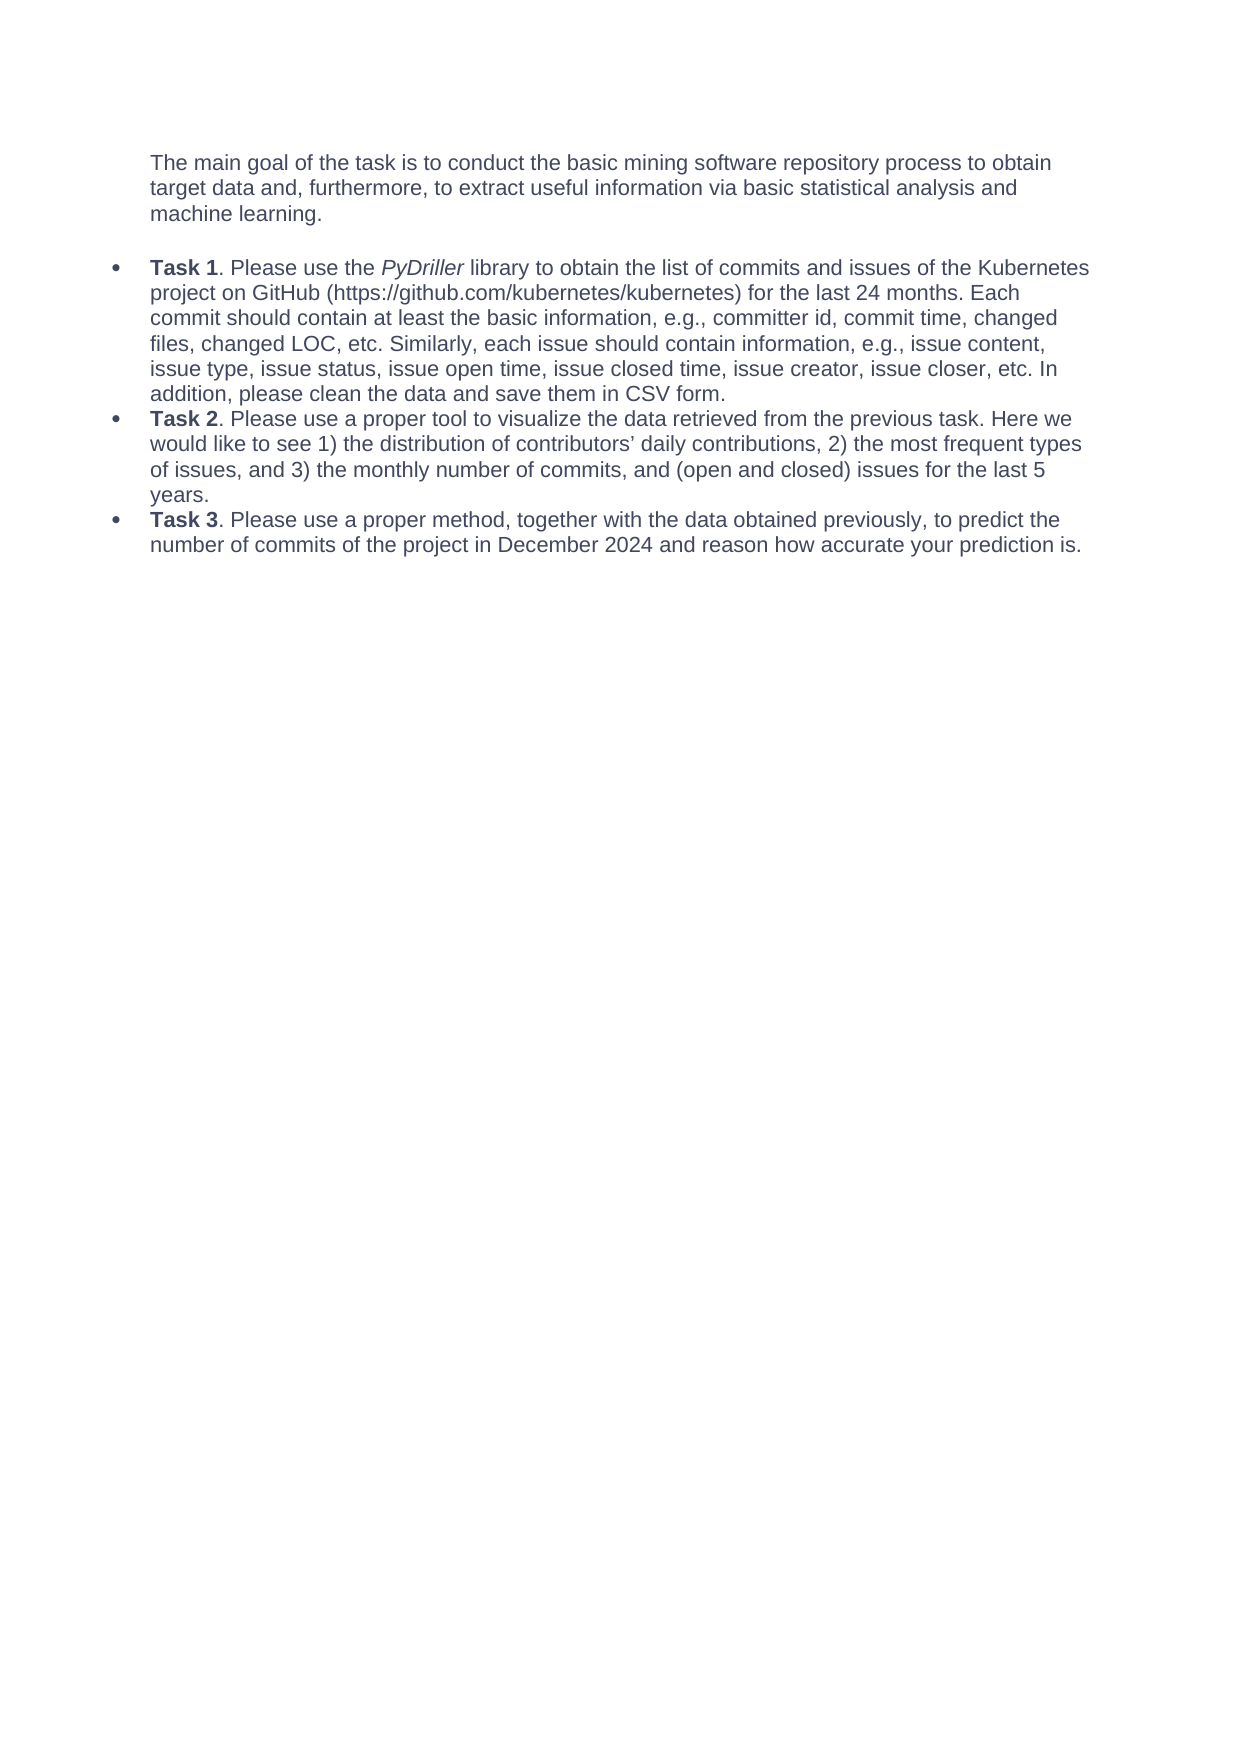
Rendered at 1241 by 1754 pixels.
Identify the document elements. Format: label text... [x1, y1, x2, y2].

list Task 1. Please use the PyDriller library to obtain the list of commits and issues of the Kubernetes project on GitHub (https://github.com/kubernetes/kubernetes) for the last 24 months. Each commit should contain at least the basic information, e.g., committer id, commit time, changed files, changed LOC, etc. Similarly, each issue should contain information, e.g., issue content, issue type, issue status, issue open time, issue closed time, issue creator, issue closer, etc. In addition, please clean the data and save them in CSV form. [112, 255, 1090, 406]
text The main goal of the task is to conduct the basic mining software repository process to obtain target data and, furthermore, to extract useful information via basic statistical analysis and machine learning. [150, 150, 1090, 226]
list Task 2. Please use a proper tool to visualize the data retrieved from the previous task. Here we would like to see 1) the distribution of contributors’ daily contributions, 2) the most frequent types of issues, and 3) the monthly number of commits, and (open and closed) issues for the last 5 years. [112, 406, 1090, 507]
list Task 3. Please use a proper method, together with the data obtained previously, to predict the number of commits of the project in December 2024 and reason how accurate your prediction is. [112, 507, 1090, 557]
